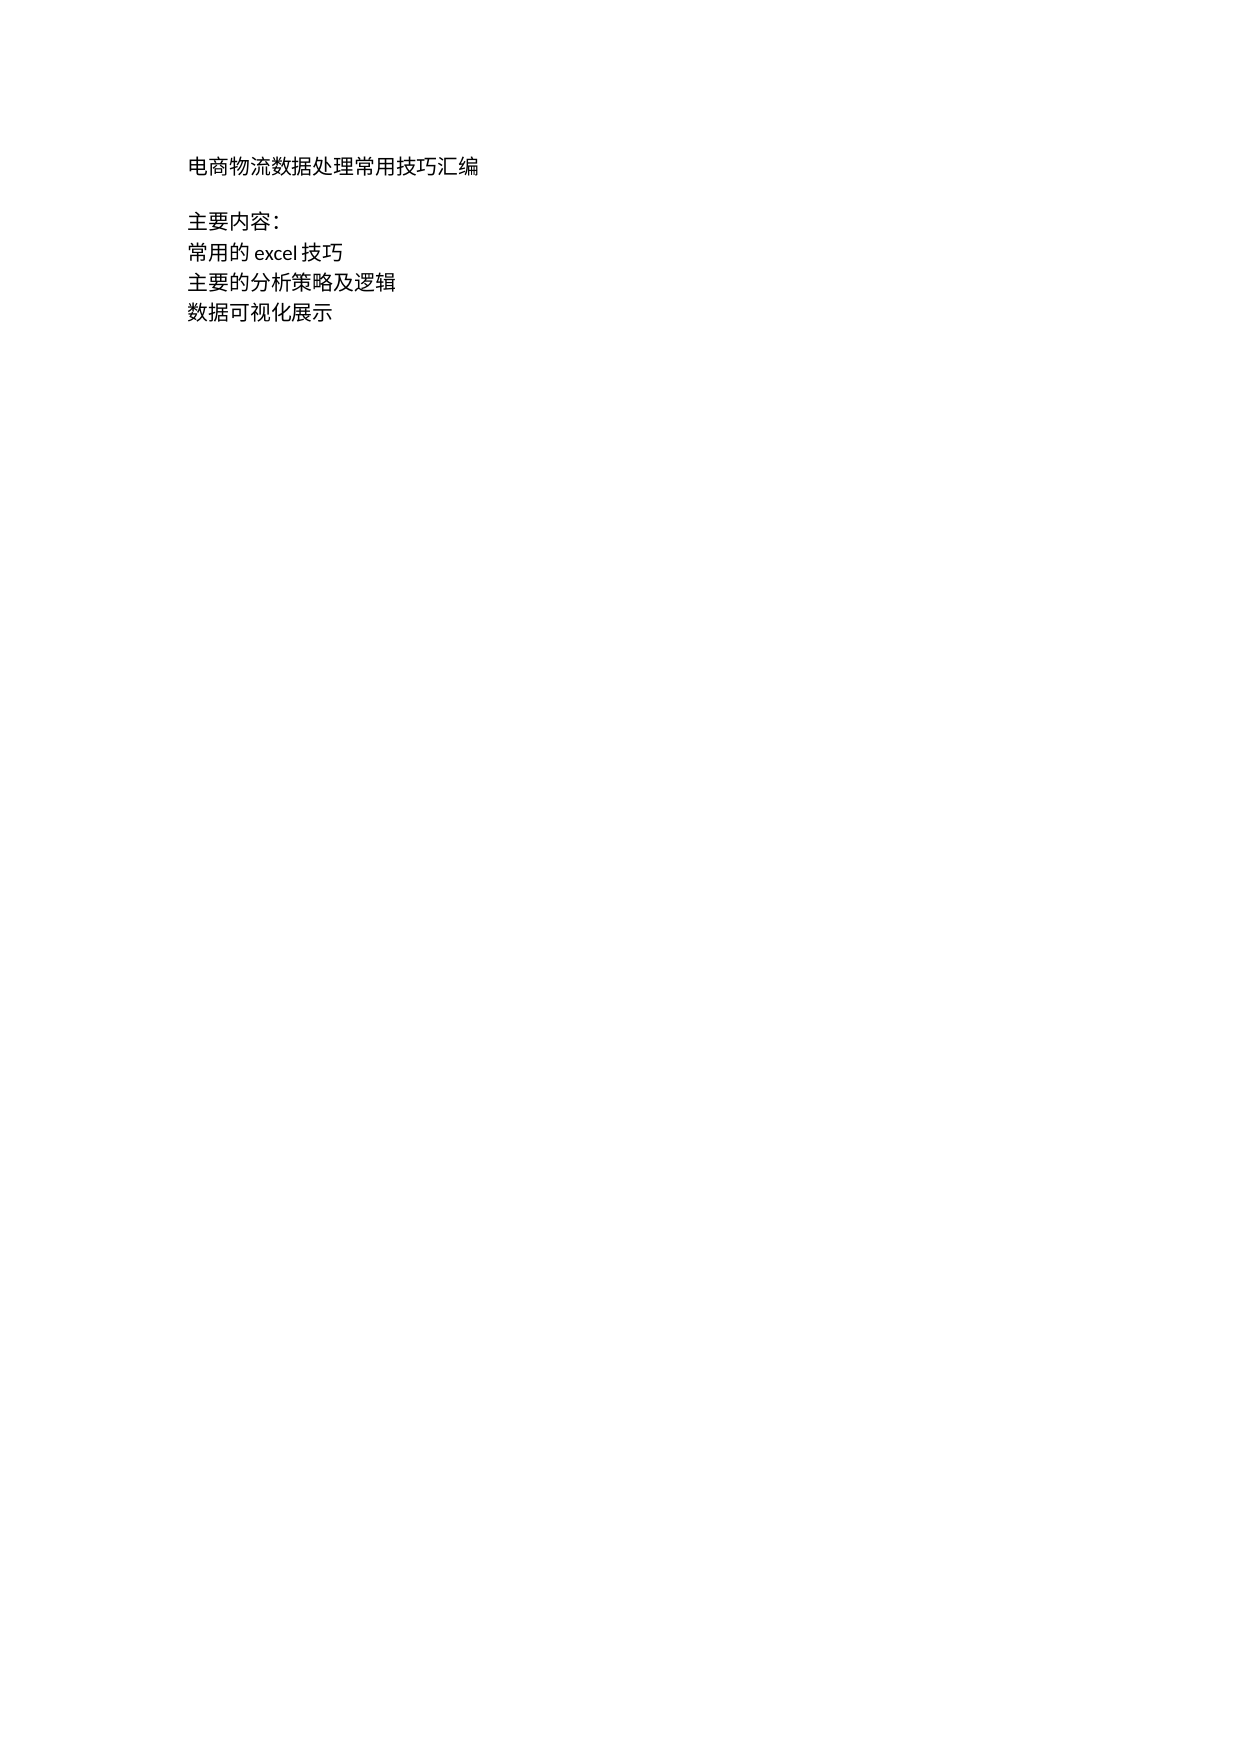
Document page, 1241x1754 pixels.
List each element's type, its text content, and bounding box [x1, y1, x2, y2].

text 电商物流数据处理常用技巧汇编 [187, 150, 1053, 180]
text 常用的excel技巧 [187, 236, 1053, 266]
text 数据可视化展示 [187, 296, 1053, 326]
text 主要的分析策略及逻辑 [187, 266, 1053, 296]
text 主要内容： [187, 206, 1053, 236]
